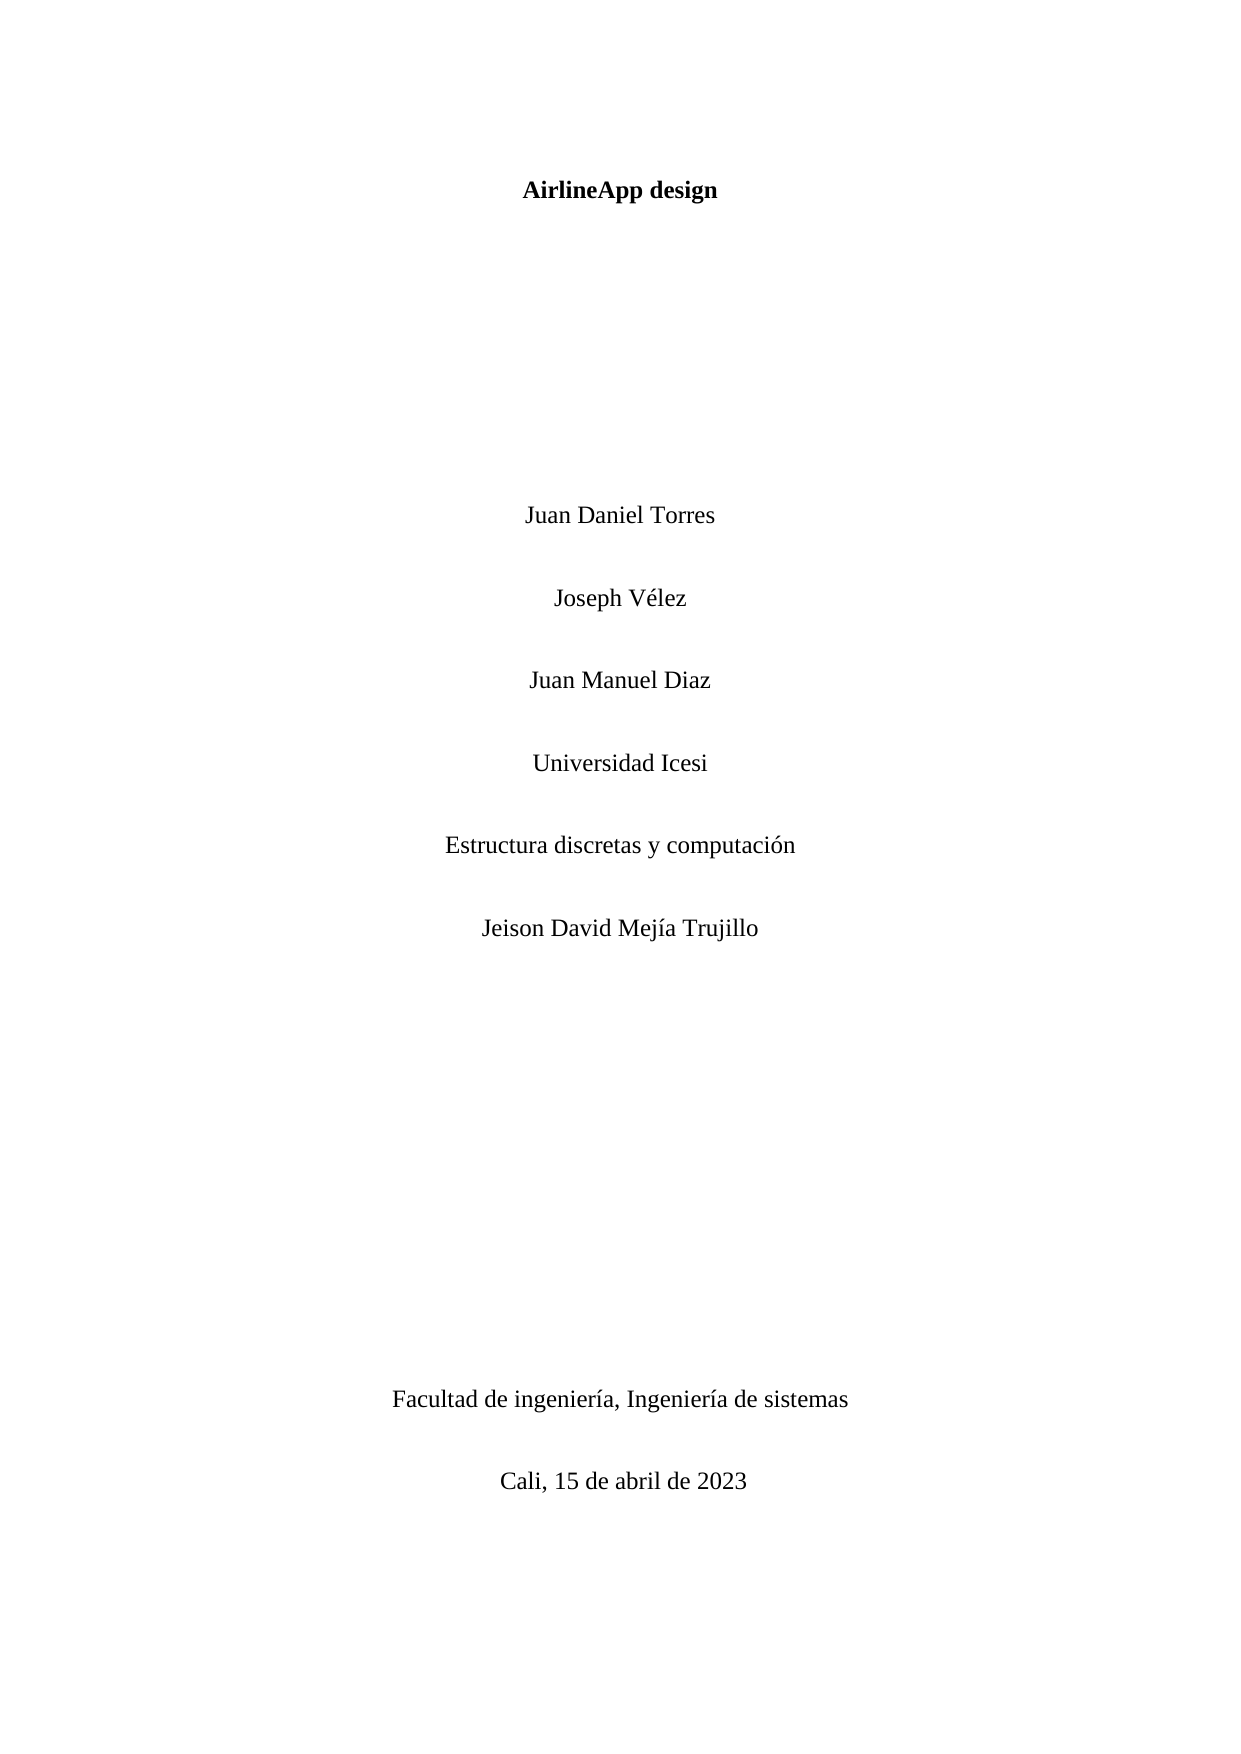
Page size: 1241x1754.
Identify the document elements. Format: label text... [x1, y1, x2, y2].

text Universidad Icesi [150, 748, 1090, 776]
text Facultad de ingeniería, Ingeniería de sistemas [150, 1384, 1090, 1412]
text Joseph Vélez [150, 583, 1090, 611]
text Juan Daniel Torres [150, 500, 1090, 529]
text Juan Manuel Diaz [150, 665, 1090, 694]
text Estructura discretas y computación [150, 830, 1090, 859]
text Cali, 15 de abril de 2023 [150, 1466, 1090, 1495]
text AirlineApp design [150, 175, 1090, 204]
text Jeison David Mejía Trujillo [150, 913, 1090, 941]
